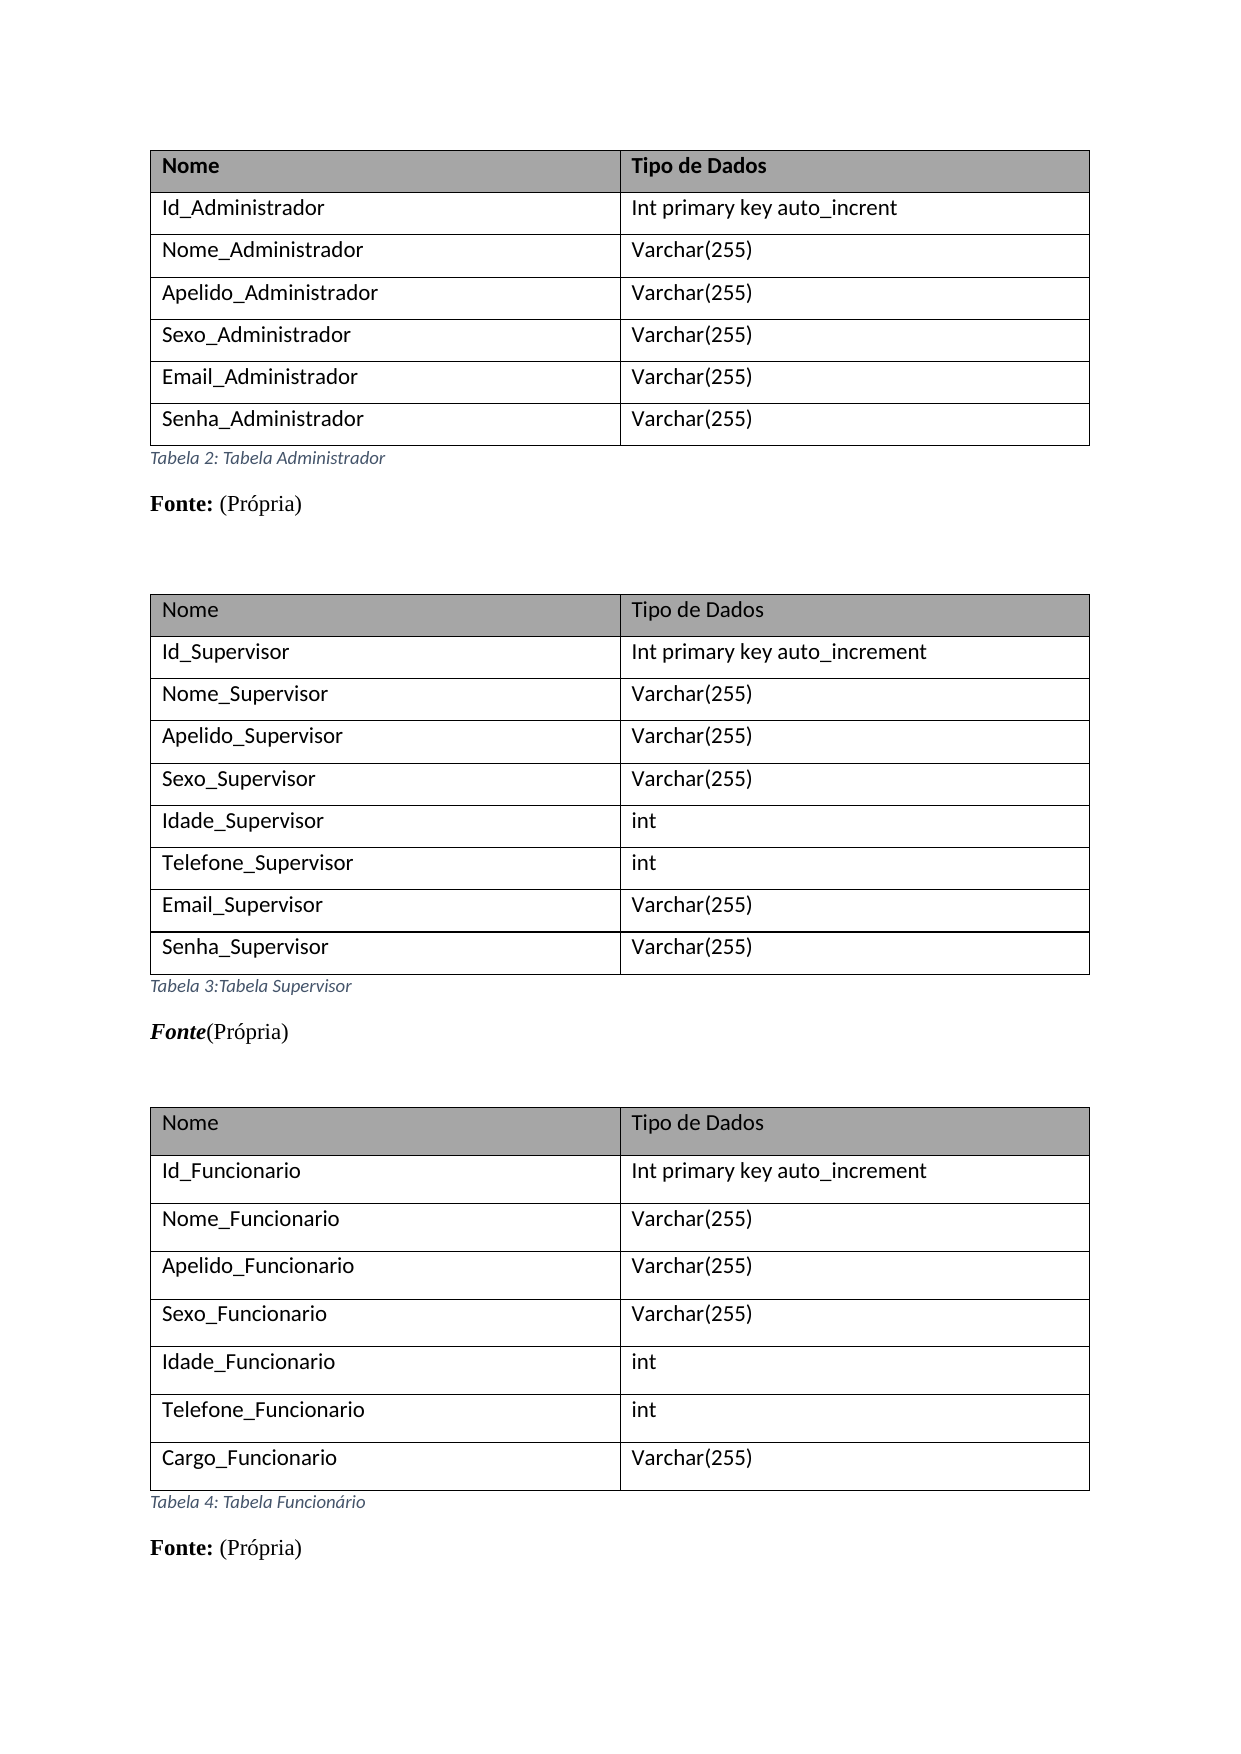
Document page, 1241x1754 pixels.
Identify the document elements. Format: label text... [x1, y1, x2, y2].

table_cell Varchar(255) [621, 362, 1089, 403]
table_cell Varchar(255) [621, 1252, 1089, 1298]
table_cell Nome_Administrador [151, 235, 620, 277]
table_cell Varchar(255) [621, 404, 1089, 445]
table_cell Varchar(255) [621, 764, 1089, 805]
table_cell Email_Supervisor [151, 890, 620, 931]
table_cell Apelido_Funcionario [151, 1252, 620, 1298]
table_cell Varchar(255) [621, 235, 1089, 277]
table_cell Idade_Funcionario [151, 1347, 620, 1394]
table_cell Apelido_Supervisor [151, 721, 620, 763]
table_cell Id_Funcionario [151, 1156, 620, 1203]
table_cell Varchar(255) [621, 278, 1089, 319]
table_cell Email_Administrador [151, 362, 620, 403]
table_cell Varchar(255) [621, 933, 1089, 973]
table_cell Nome_Funcionario [151, 1204, 620, 1251]
table_header Nome [151, 595, 620, 636]
table_cell Varchar(255) [621, 721, 1089, 763]
table_cell Cargo_Funcionario [151, 1443, 620, 1490]
text Fonte: (Própria) [150, 1534, 1090, 1561]
table_cell Varchar(255) [621, 679, 1089, 720]
table_cell Int primary key auto_increment [621, 1156, 1089, 1203]
table_cell Varchar(255) [621, 890, 1089, 931]
table_cell Id_Administrador [151, 193, 620, 234]
table_cell Sexo_Administrador [151, 320, 620, 361]
table_cell Sexo_Funcionario [151, 1300, 620, 1346]
table_cell Senha_Supervisor [151, 933, 620, 973]
table_cell Varchar(255) [621, 1204, 1089, 1251]
text Fonte: (Própria) [150, 490, 1090, 516]
table_cell Varchar(255) [621, 320, 1089, 361]
table_header Tipo de Dados [621, 595, 1089, 636]
table_cell int [621, 1395, 1089, 1442]
table_cell Varchar(255) [621, 1443, 1089, 1490]
table_cell Id_Supervisor [151, 637, 620, 678]
table_cell Int primary key auto_increment [621, 637, 1089, 678]
table_cell Senha_Administrador [151, 404, 620, 445]
table_cell Idade_Supervisor [151, 806, 620, 847]
table_cell Telefone_Funcionario [151, 1395, 620, 1442]
table_cell int [621, 1347, 1089, 1394]
table_cell Apelido_Administrador [151, 278, 620, 319]
table_cell int [621, 806, 1089, 847]
table_header Tipo de Dados [621, 1108, 1089, 1155]
table_cell Sexo_Supervisor [151, 764, 620, 805]
table_cell Nome_Supervisor [151, 679, 620, 720]
table_cell Varchar(255) [621, 1300, 1089, 1346]
table_cell Int primary key auto_incrent [621, 193, 1089, 234]
table_header Nome [151, 1108, 620, 1155]
text Fonte(Própria) [150, 1018, 1090, 1045]
table_header Tipo de Dados [621, 151, 1089, 192]
table_cell Telefone_Supervisor [151, 848, 620, 889]
table_header Nome [151, 151, 620, 192]
table_cell int [621, 848, 1089, 889]
